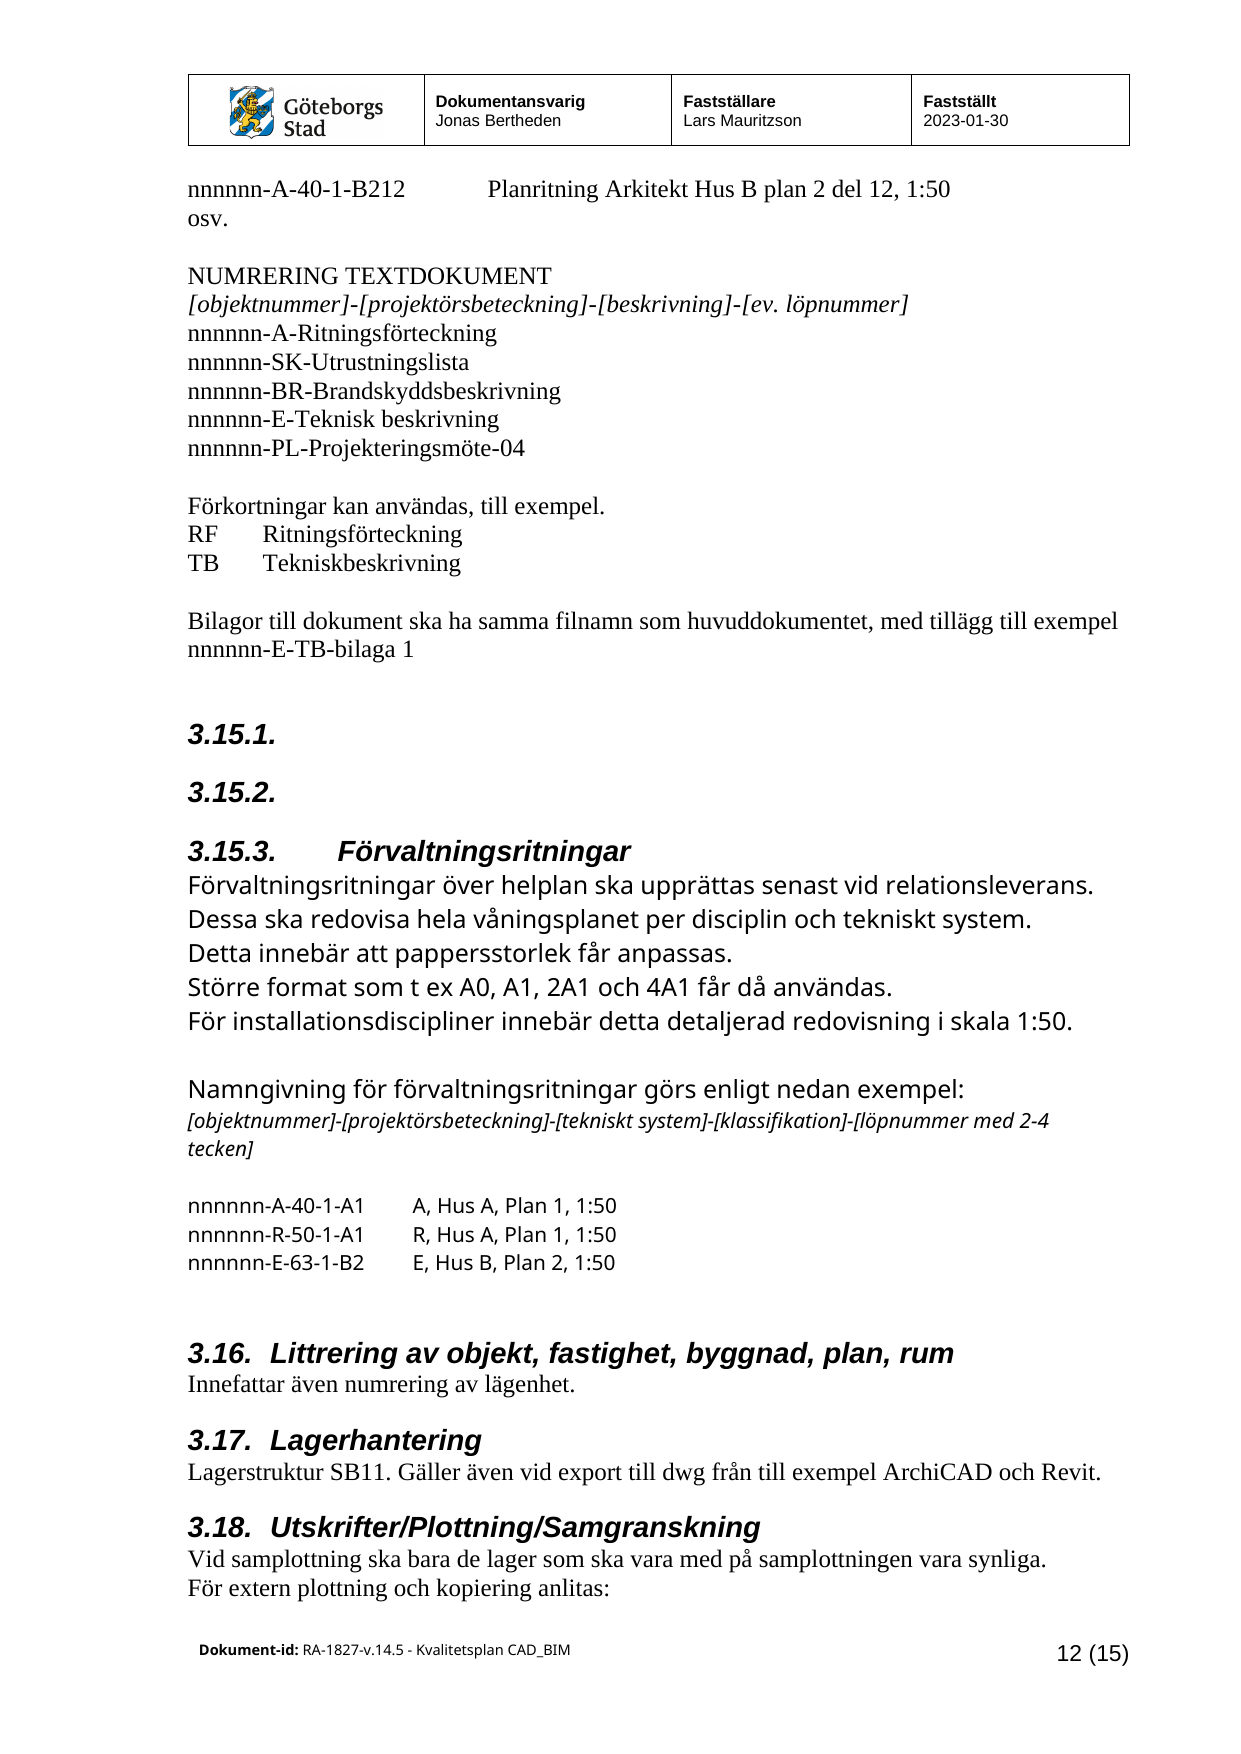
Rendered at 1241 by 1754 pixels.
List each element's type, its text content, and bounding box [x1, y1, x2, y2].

text [objektnummer]-[projektörsbeteckning]-[beskrivning]-[ev. löpnummer] [187, 289, 1123, 318]
text nnnnnn-BR-Brandskyddsbeskrivning [187, 376, 1123, 404]
text NUMRERING TEXTDOKUMENT [187, 261, 1123, 289]
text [187, 174, 1123, 232]
text [objektnummer]-[projektörsbeteckning]-[tekniskt system]-[klassifikation]-[löpnummer med 2-4 tecken] [187, 1106, 1123, 1163]
text nnnnnn-R-50-1-A1 R, Hus A, Plan 1, 1:50 [187, 1220, 1123, 1248]
subtitle Förvaltningsritningar [187, 834, 1123, 868]
text Förkortningar kan användas, till exempel. [187, 491, 1123, 519]
text Bilagor till dokument ska ha samma filnamn som huvuddokumentet, med tillägg till exempel [187, 606, 1123, 634]
text TB Tekniskbeskrivning [187, 548, 1123, 577]
subtitle Littrering av objekt, fastighet, byggnad, plan, rum [187, 1336, 1123, 1369]
text För installationsdiscipliner innebär detta detaljerad redovisning i skala 1:50. [187, 1004, 1123, 1038]
text Innefattar även numrering av lägenhet. [187, 1369, 1123, 1398]
text Namngivning för förvaltningsritningar görs enligt nedan exempel: [187, 1072, 1123, 1106]
subtitle Utskrifter/Plottning/Samgranskning [187, 1510, 1123, 1544]
text Större format som t ex A0, A1, 2A1 och 4A1 får då användas. [187, 970, 1123, 1004]
text nnnnnn-A-40-1-A1 A, Hus A, Plan 1, 1:50 [187, 1191, 1123, 1220]
text nnnnnn-E-Teknisk beskrivning [187, 404, 1123, 433]
text nnnnnn-E-TB-bilaga 1 [187, 634, 1123, 663]
text nnnnnn-A-Ritningsförteckning [187, 318, 1123, 347]
text nnnnnn-SK-Utrustningslista [187, 347, 1123, 376]
text Detta innebär att pappersstorlek får anpassas. [187, 936, 1123, 970]
picture [229, 86, 383, 139]
subtitle Lagerhantering [187, 1423, 1123, 1457]
text Förvaltningsritningar över helplan ska upprättas senast vid relationsleverans. Dessa ska redovisa hela våningsplanet per disciplin och tekniskt system. [187, 868, 1123, 936]
text RF Ritningsförteckning [187, 519, 1123, 548]
text Vid samplottning ska bara de lager som ska vara med på samplottningen vara synliga. [187, 1544, 1123, 1573]
text För extern plottning och kopiering anlitas: [187, 1573, 1123, 1601]
text nnnnnn-E-63-1-B2 E, Hus B, Plan 2, 1:50 [187, 1248, 1123, 1277]
text nnnnnn-PL-Projekteringsmöte-04 [187, 433, 1123, 462]
text Lagerstruktur SB11. Gäller även vid export till dwg från till exempel ArchiCAD och Revit. [187, 1457, 1123, 1485]
